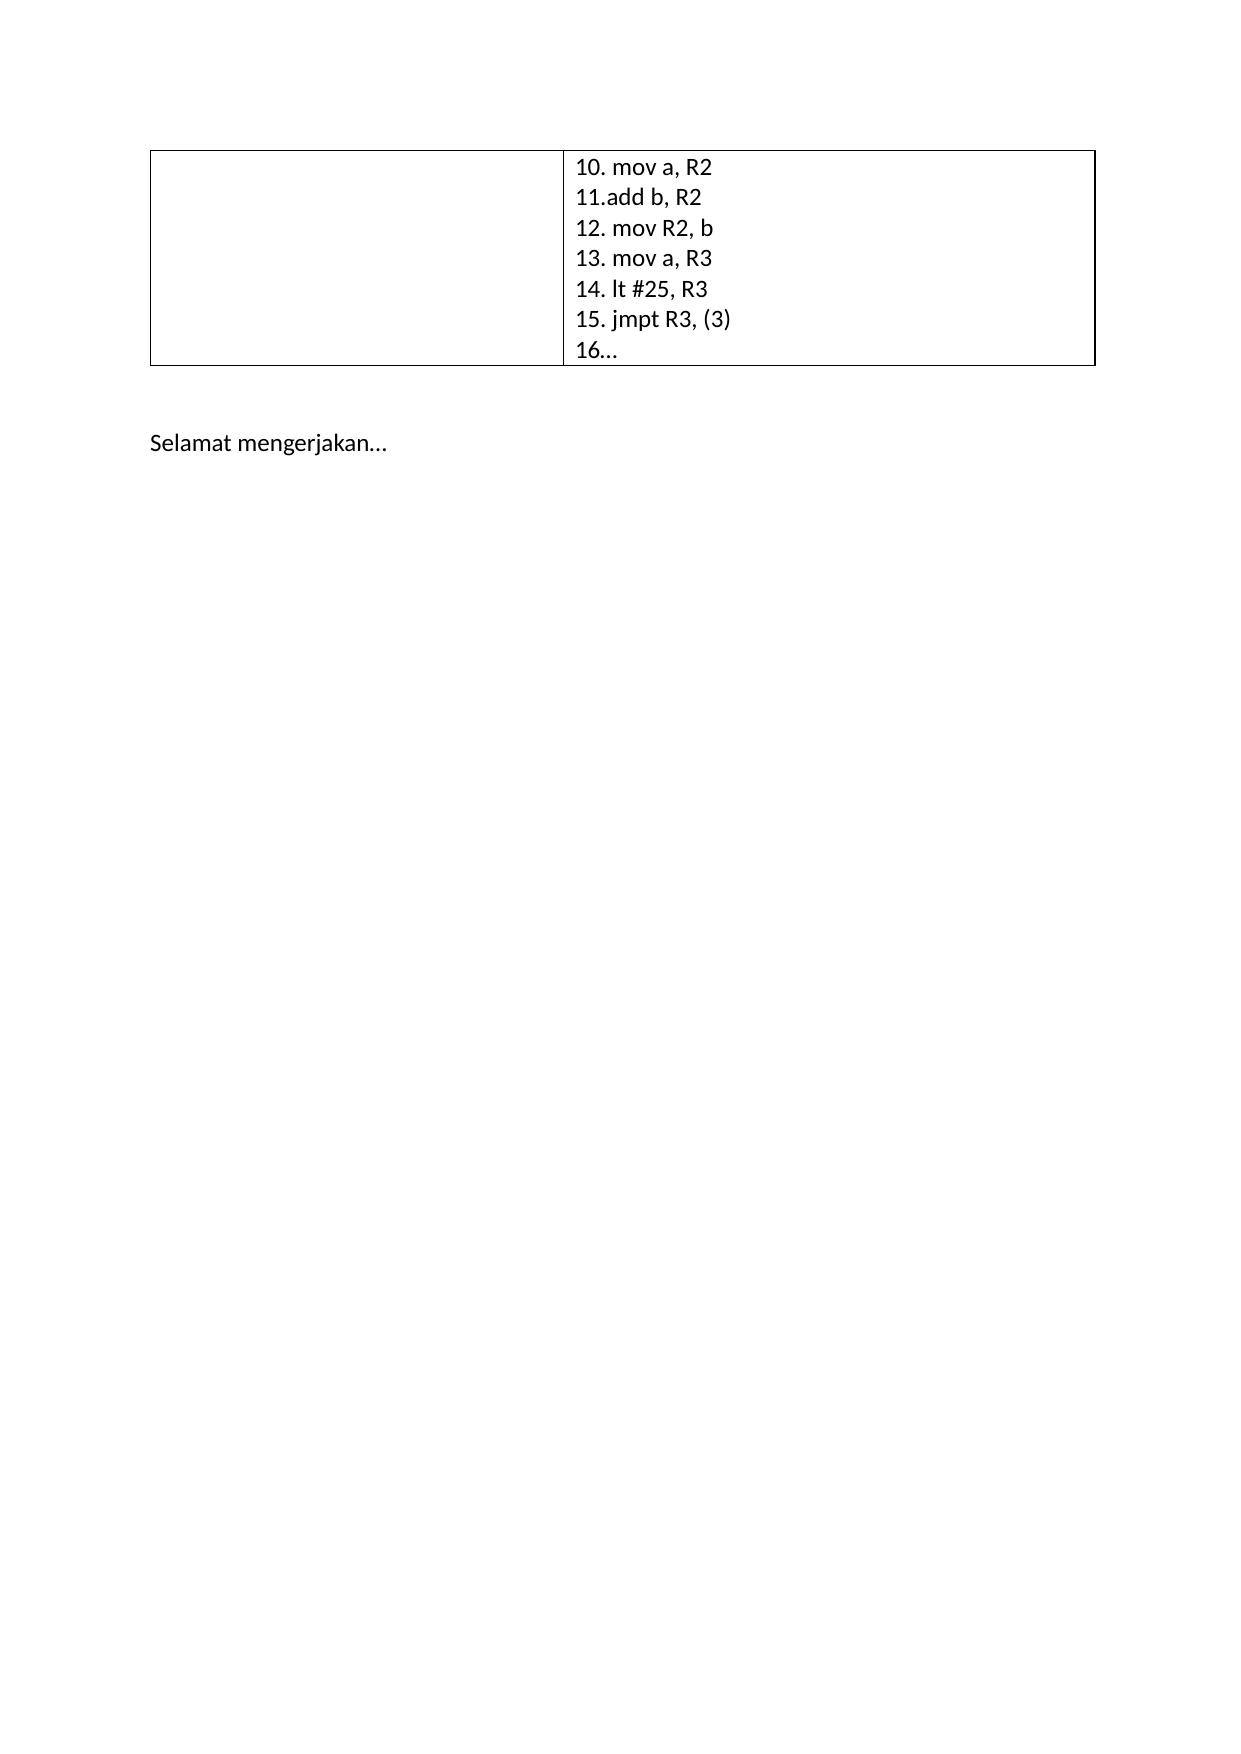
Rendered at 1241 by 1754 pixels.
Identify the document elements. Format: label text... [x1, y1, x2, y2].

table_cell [151, 151, 563, 365]
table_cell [564, 151, 1094, 365]
text Selamat mengerjakan… [150, 427, 1090, 457]
